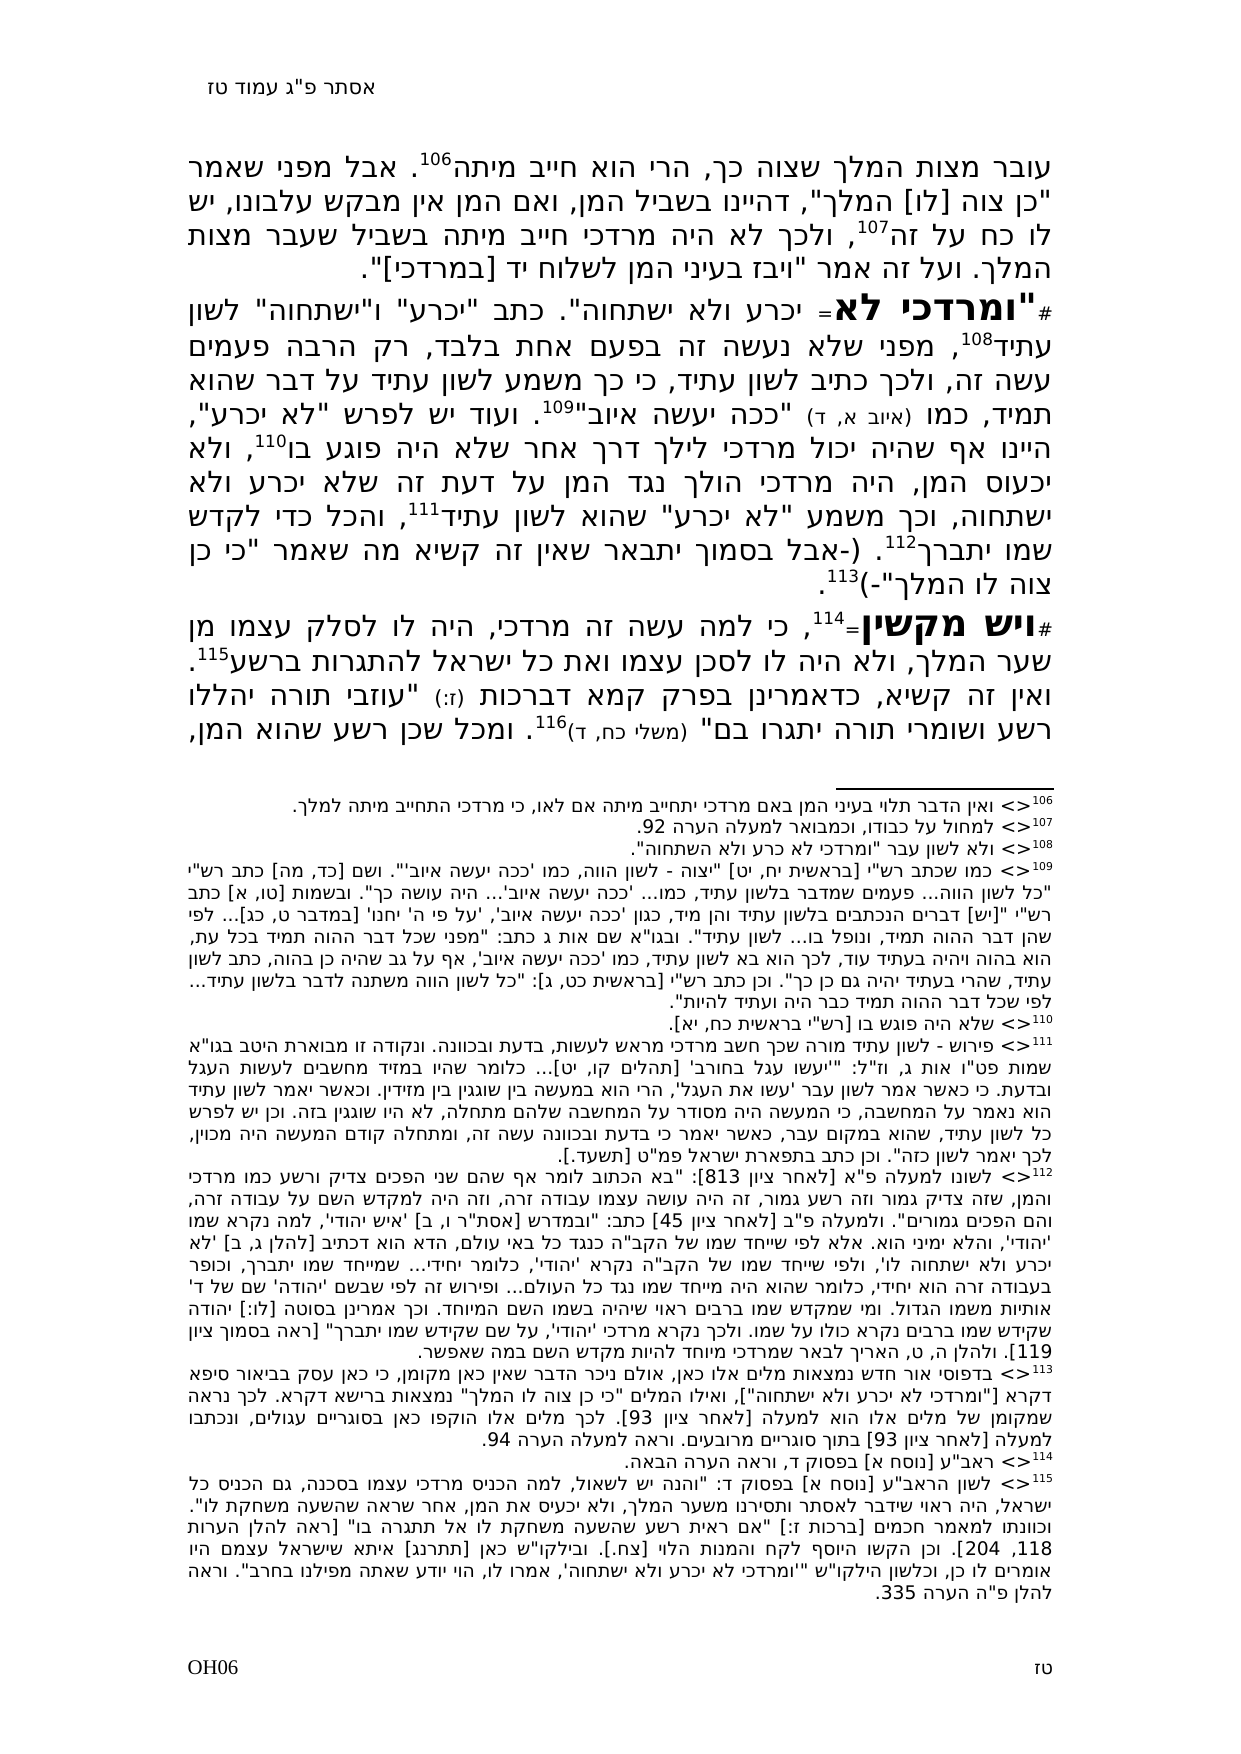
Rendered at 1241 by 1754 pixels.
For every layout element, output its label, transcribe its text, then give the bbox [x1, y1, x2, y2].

text #"כי כן צוה לו"=. פירוש, בשבילו. ולא כתב "כי כן צוה המלך", כי היה משמע כי כן צוה המלך שיכרעו לפניו, ועשה זה להשפיל את עמו שיכרעו לפני המן כדי שלא ימרדו במלך* אחשורוש, וכאשר ישפיל אותם לכרוע לפני המן, יהיו שפלים, ולא יבקשו למרוד במלך. ולכן אמר "כי כן צוה לו", היינו בשביל המן לכבודו, ולא להשפיל עמו. ובזה יתורץ הקושיא במה שאמר הכתוב (להלן פסוק ו) "ויבז המן לשלוח יד במרדכי". ומה שייך לומר "ויבז בעיני המן לשלוח יד במרדכי", כי מאחר שהיה עובר מצות המלך שצוה כך, הרי הוא חייב מיתה. אבל מפני שאמר "כן צוה [לו] המלך", דהיינו בשביל המן, ואם המן אין מבקש עלבונו, יש לו כח על זה, ולכך לא היה מרדכי חייב מיתה בשביל שעבר מצות המלך. ועל זה אמר "ויבז בעיני המן לשלוח יד [במרדכי]". [187, 150, 1053, 286]
text #"ומרדכי לא= יכרע ולא ישתחוה". כתב "יכרע" ו"ישתחוה" לשון עתיד, מפני שלא נעשה זה בפעם אחת בלבד, רק הרבה פעמים עשה זה, ולכך כתיב לשון עתיד, כי כך משמע לשון עתיד על דבר שהוא תמיד, כמו (איוב א, ד) "ככה יעשה איוב". ועוד יש לפרש "לא יכרע", היינו אף שהיה יכול מרדכי לילך דרך אחר שלא היה פוגע בו, ולא יכעוס המן, היה מרדכי הולך נגד המן על דעת זה שלא יכרע ולא ישתחוה, וכך משמע "לא יכרע" שהוא לשון עתיד, והכל כדי לקדש שמו יתברך. (-אבל בסמוך יתבאר שאין זה קשיא מה שאמר "כי כן צוה לו המלך"-). [187, 286, 1053, 601]
text #ויש מקשין=, כי למה עשה זה מרדכי, היה לו לסלק עצמו מן שער המלך, ולא היה לו לסכן עצמו ואת כל ישראל להתגרות ברשע. ואין זה קשיא, כדאמרינן בפרק קמא דברכות (ז:) "עוזבי תורה יהללו רשע ושומרי תורה יתגרו בם" (משלי כח, ד). ומכל שכן רשע שהוא המן, שהוכן* למכשול ולתקלה את כל ישראל, ולכך היה מתגרה ברשע הזה. ומכל שכן כי היה מרדכי מקדש את השם על ידי זה שלא יכרע ולא ישתחוה להמן, ויש לו לקדש את השם, ומצוה היא, אף שיכול למלט את נפשו. ובלא זה גם כן לא קשיא, כי מרדכי שהיה יושב בשער המלך, היה זה מן אחשורוש שמינה אותו, ואין מסלק עצמו מן המינוי הזה, ולא צוה אותו אחשורוש, לכן אין זה קשיא כלל. [187, 601, 1053, 747]
